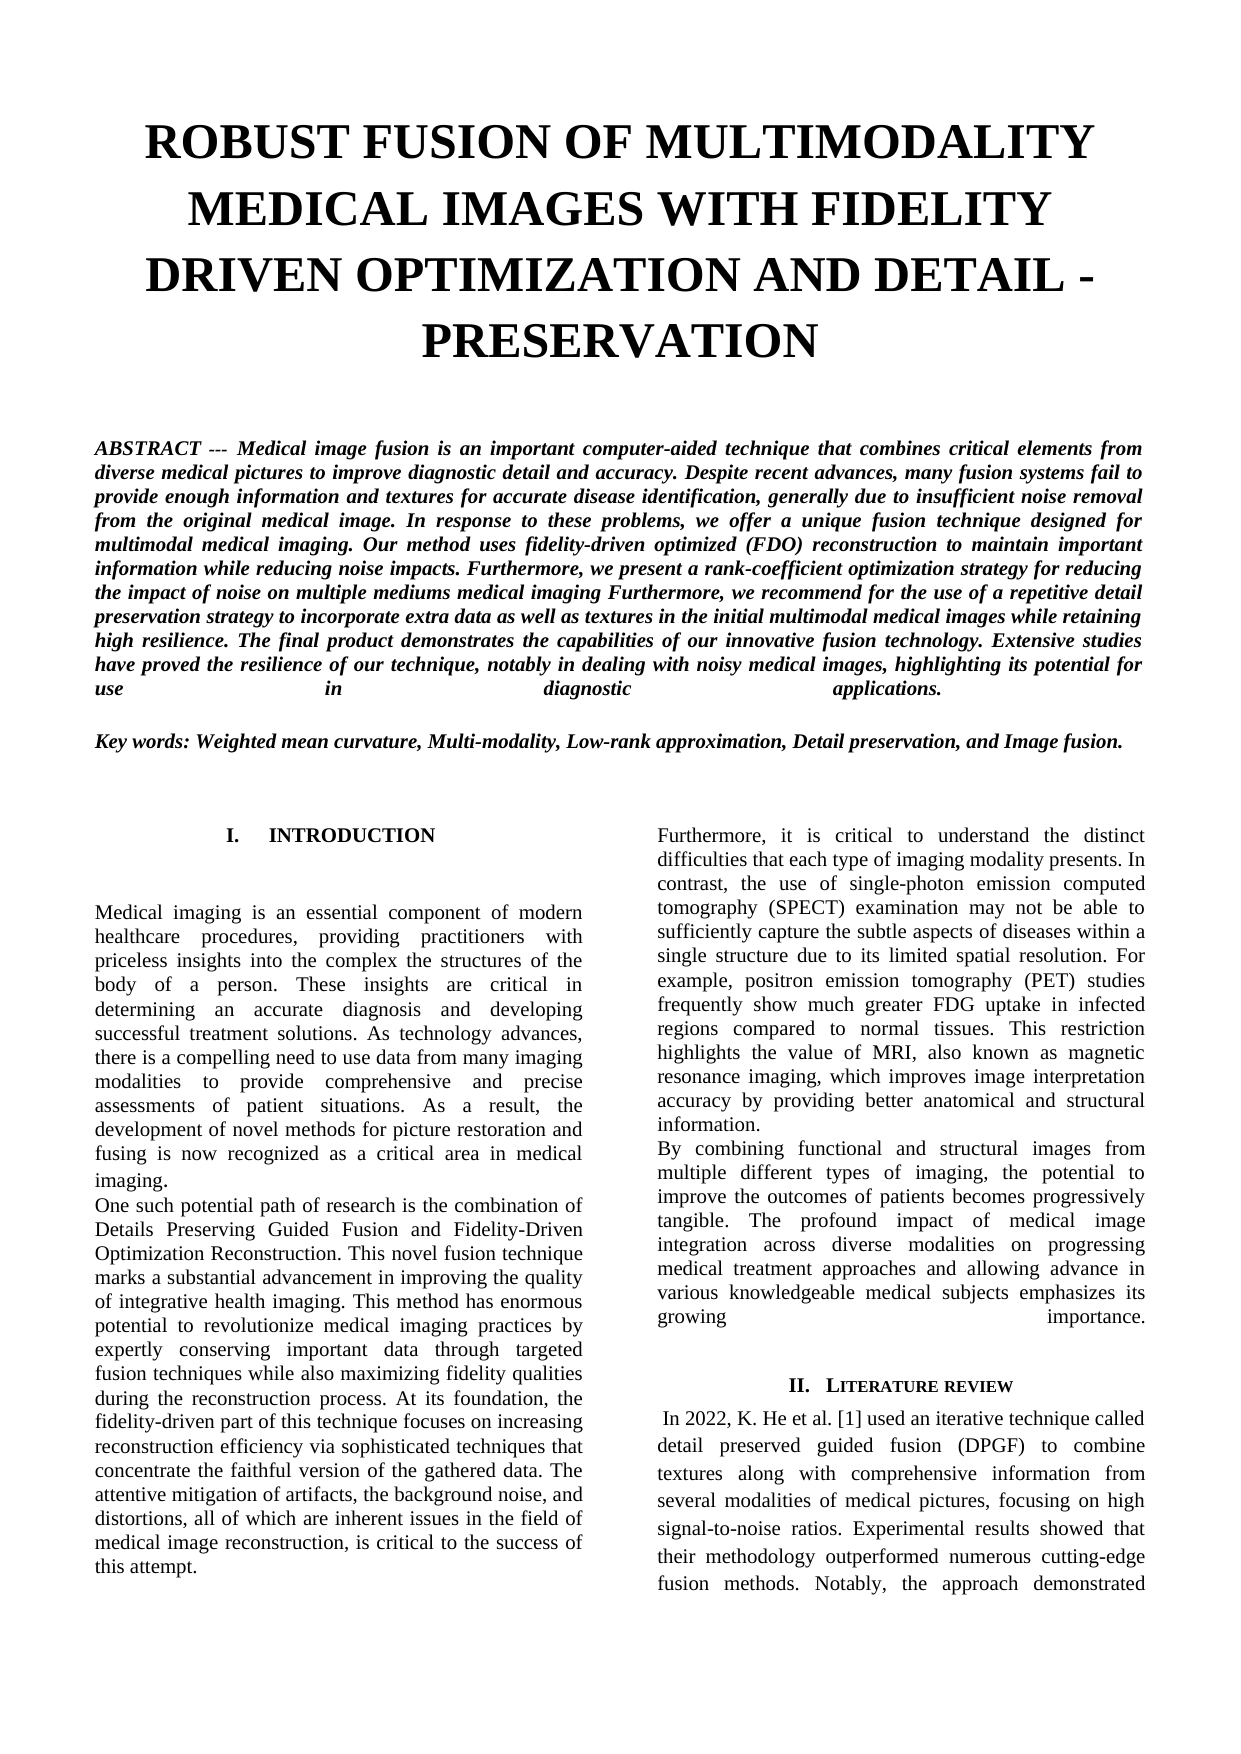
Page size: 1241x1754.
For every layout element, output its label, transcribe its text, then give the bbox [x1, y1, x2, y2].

subtitle Literature review [788, 1373, 1146, 1397]
text Medical imaging is an essential component of modern healthcare procedures, providing practitioners with priceless insights into the complex the structures of the body of a person. These insights are critical in determining an accurate diagnosis and developing successful treatment solutions. As technology advances, there is a compelling need to use data from many imaging modalities to provide comprehensive and precise assessments of patient situations. As a result, the development of novel methods for picture restoration and fusing is now recognized as a critical area in medical imaging. [94, 900, 583, 1193]
list INTRODUCTION [226, 823, 583, 847]
text Furthermore, it is critical to understand the distinct difficulties that each type of imaging modality presents. In contrast, the use of single-photon emission computed tomography (SPECT) examination may not be able to sufficiently capture the subtle aspects of diseases within a single structure due to its limited spatial resolution. For example, positron emission tomography (PET) studies frequently show much greater FDG uptake in infected regions compared to normal tissues. This restriction highlights the value of MRI, also known as magnetic resonance imaging, which improves image interpretation accuracy by providing better anatomical and structural information. [657, 823, 1146, 1136]
text ROBUST FUSION OF MULTIMODALITY MEDICAL IMAGES WITH FIDELITY DRIVEN OPTIMIZATION AND DETAIL -PRESERVATION [94, 112, 1146, 368]
text One such potential path of research is the combination of Details Preserving Guided Fusion and Fidelity-Driven Optimization Reconstruction. This novel fusion technique marks a substantial advancement in improving the quality of integrative health imaging. This method has enormous potential to revolutionize medical imaging practices by expertly conserving important data through targeted fusion techniques while also maximizing fidelity qualities during the reconstruction process. At its foundation, the fidelity-driven part of this technique focuses on increasing reconstruction efficiency via sophisticated techniques that concentrate the faithful version of the gathered data. The attentive mitigation of artifacts, the background noise, and distortions, all of which are inherent issues in the field of medical image reconstruction, is critical to the success of this attempt. [94, 1193, 583, 1578]
text ABSTRACT --- Medical image fusion is an important computer-aided technique that combines critical elements from diverse medical pictures to improve diagnostic detail and accuracy. Despite recent advances, many fusion systems fail to provide enough information and textures for accurate disease identification, generally due to insufficient noise removal from the original medical image. In response to these problems, we offer a unique fusion technique designed for multimodal medical imaging. Our method uses fidelity-driven optimized (FDO) reconstruction to maintain important information while reducing noise impacts. Furthermore, we present a rank-coefficient optimization strategy for reducing the impact of noise on multiple mediums medical imaging Furthermore, we recommend for the use of a repetitive detail preservation strategy to incorporate extra data as well as textures in the initial multimodal medical images while retaining high resilience. The final product demonstrates the capabilities of our innovative fusion technology. Extensive studies have proved the resilience of our technique, notably in dealing with noisy medical images, highlighting its potential for use in diagnostic applications. Key words: Weighted mean curvature, Multi-modality, Low-rank approximation, Detail preservation, and Image fusion. [94, 436, 1146, 753]
text By combining functional and structural images from multiple different types of imaging, the potential to improve the outcomes of patients becomes progressively tangible. The profound impact of medical image integration across diverse modalities on progressing medical treatment approaches and allowing advance in various knowledgeable medical subjects emphasizes its growing importance. [657, 1136, 1146, 1356]
